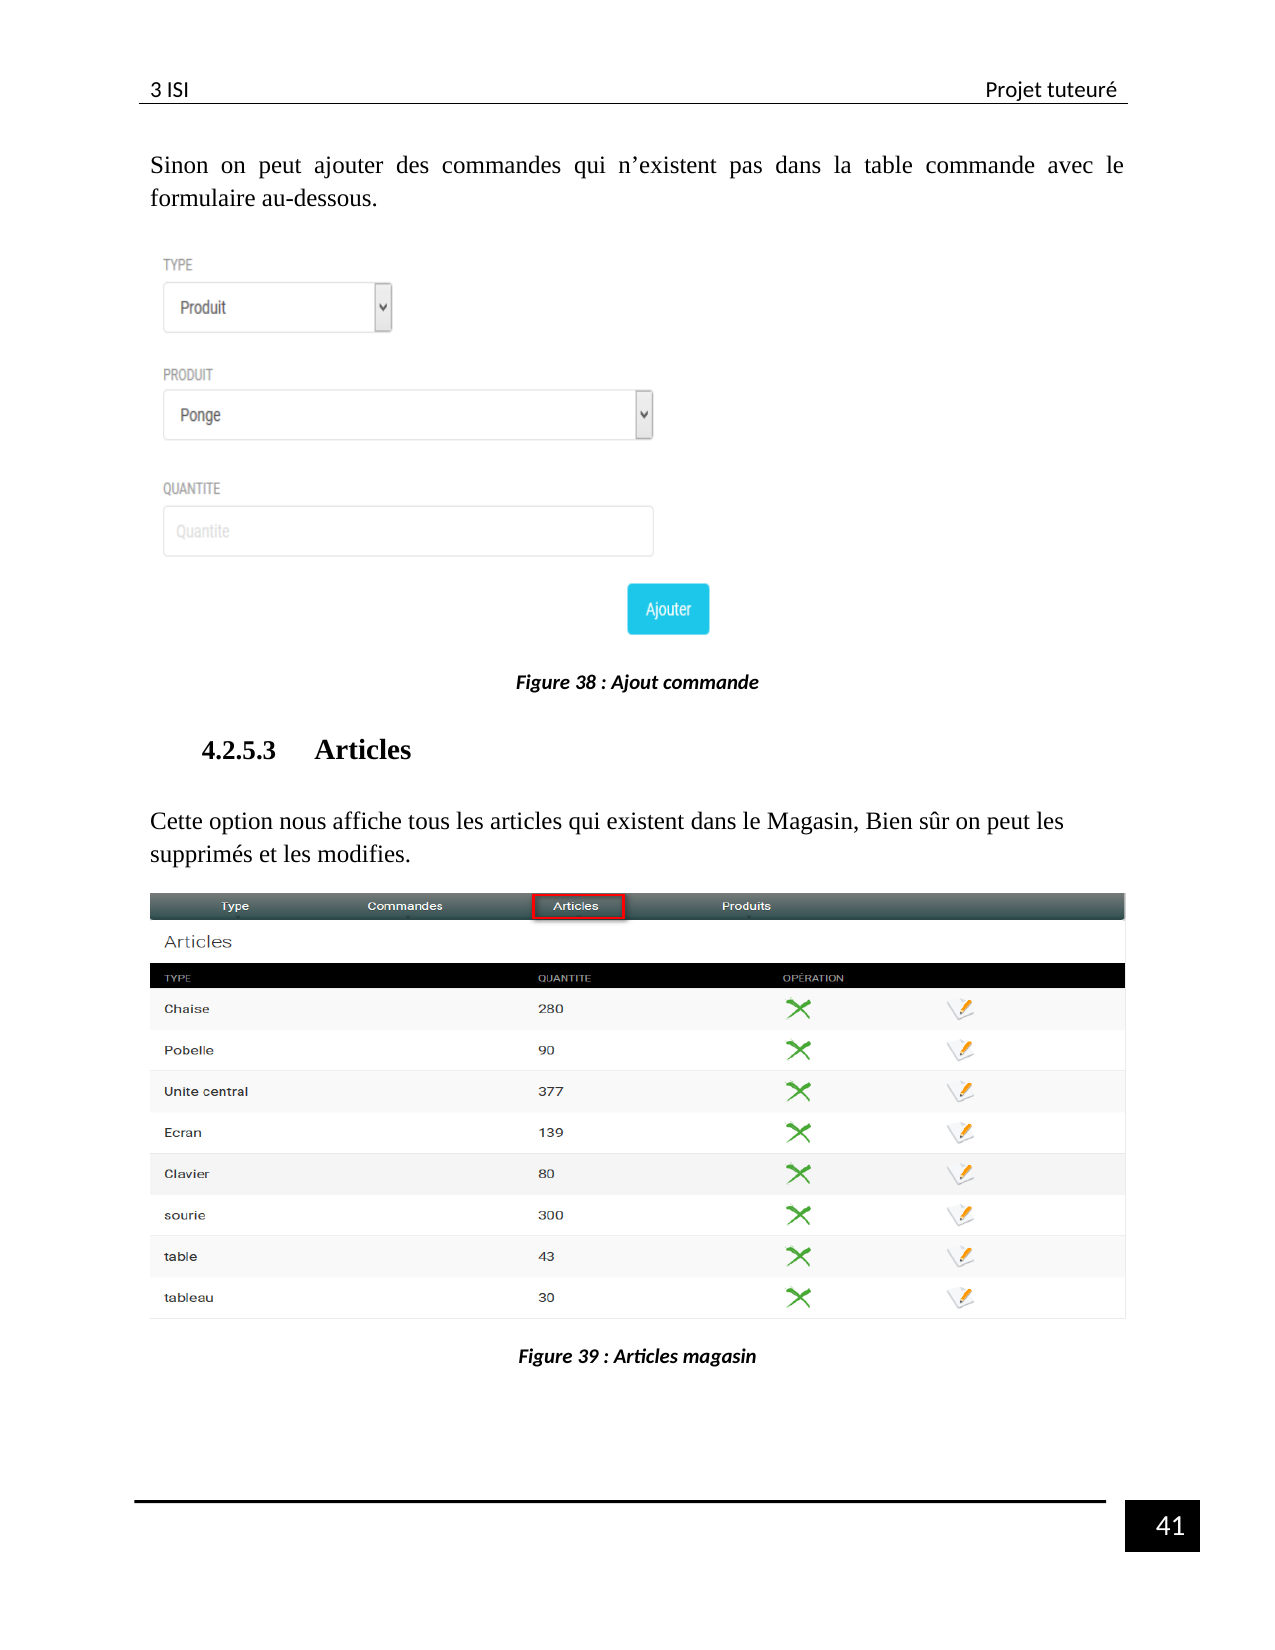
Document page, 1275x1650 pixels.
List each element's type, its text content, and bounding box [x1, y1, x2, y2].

text Figure 38 : Ajout commande [150, 669, 1125, 695]
picture [150, 236, 1189, 645]
text Figure 39 : Articles magasin [150, 1343, 1125, 1369]
picture [150, 893, 1126, 1319]
text Cette option nous affiche tous les articles qui existent dans le Magasin, Bien sûr on peut les supprimés et les modifies. [150, 806, 1125, 868]
subtitle Articles [202, 732, 1125, 766]
text Sinon on peut ajouter des commandes qui n’existent pas dans la table commande avec le formulaire au-dessous. [150, 150, 1125, 212]
